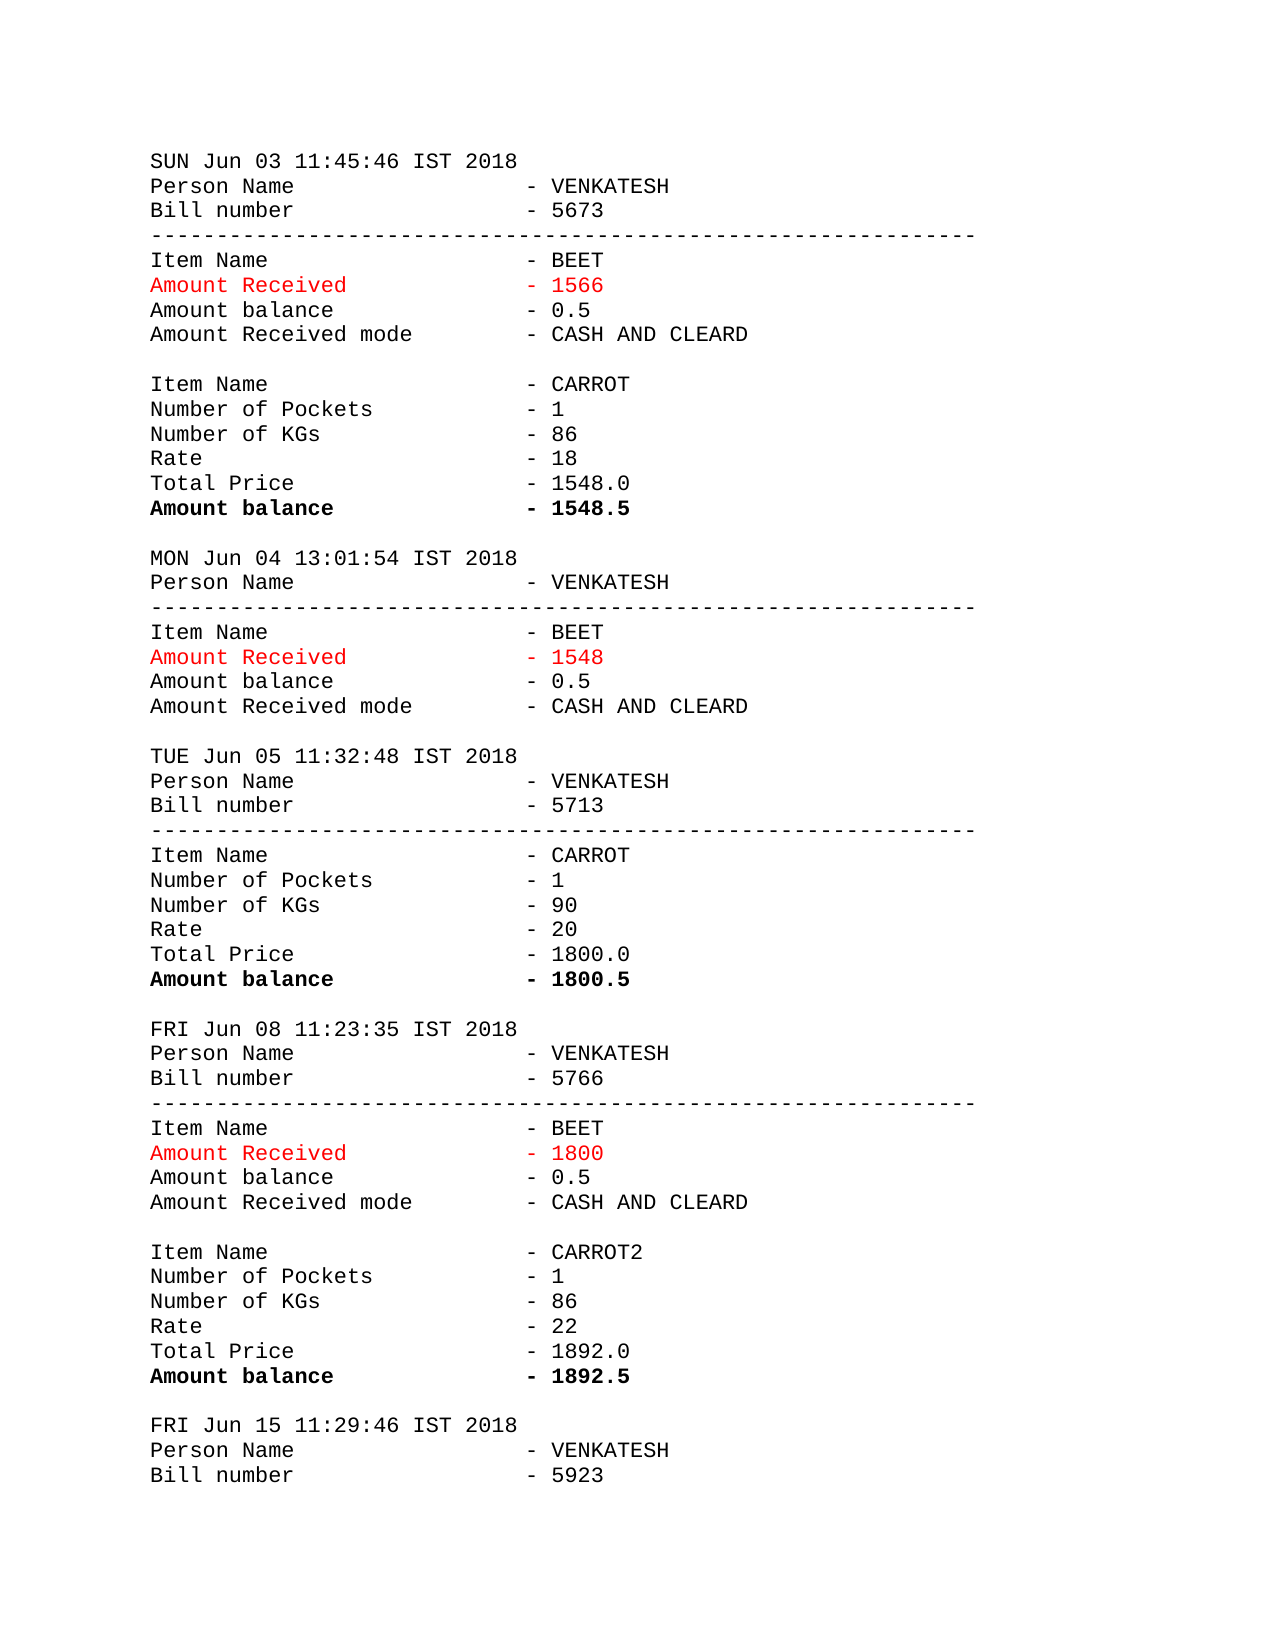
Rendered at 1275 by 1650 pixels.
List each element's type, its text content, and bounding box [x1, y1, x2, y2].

text --------------------------------------------------------------- [150, 1092, 1125, 1117]
text Bill number - 5713 [150, 794, 1125, 819]
text Rate - 18 [150, 447, 1125, 472]
text Amount balance - 0.5 [150, 1166, 1125, 1191]
text Amount Received - 1566 [150, 274, 1125, 299]
text Item Name - BEET [150, 249, 1125, 274]
text FRI Jun 15 11:29:46 IST 2018 [150, 1414, 1125, 1439]
text Person Name - VENKATESH [150, 175, 1125, 199]
text Amount balance - 1800.5 [150, 968, 1125, 993]
text MON Jun 04 13:01:54 IST 2018 [150, 547, 1125, 571]
text Amount Received - 1548 [150, 646, 1125, 671]
text TUE Jun 05 11:32:48 IST 2018 [150, 745, 1125, 770]
text Rate - 20 [150, 918, 1125, 943]
text Total Price - 1892.0 [150, 1340, 1125, 1365]
text Bill number - 5923 [150, 1464, 1125, 1489]
text Amount Received mode - CASH AND CLEARD [150, 1191, 1125, 1216]
text Number of KGs - 86 [150, 1290, 1125, 1315]
text Number of Pockets - 1 [150, 1266, 1125, 1290]
text --------------------------------------------------------------- [150, 224, 1125, 249]
text Person Name - VENKATESH [150, 1439, 1125, 1464]
text Rate - 22 [150, 1315, 1125, 1340]
text Number of Pockets - 1 [150, 398, 1125, 423]
text Total Price - 1548.0 [150, 472, 1125, 497]
text Amount balance - 0.5 [150, 671, 1125, 695]
text Person Name - VENKATESH [150, 1042, 1125, 1067]
text --------------------------------------------------------------- [150, 819, 1125, 844]
text Person Name - VENKATESH [150, 770, 1125, 794]
text Bill number - 5766 [150, 1067, 1125, 1092]
text Number of KGs - 90 [150, 894, 1125, 918]
text Item Name - CARROT [150, 844, 1125, 869]
text Item Name - CARROT [150, 373, 1125, 398]
text Number of Pockets - 1 [150, 869, 1125, 894]
text --------------------------------------------------------------- [150, 596, 1125, 621]
text SUN Jun 03 11:45:46 IST 2018 [150, 150, 1125, 175]
text Amount Received - 1800 [150, 1142, 1125, 1166]
text Bill number - 5673 [150, 199, 1125, 224]
text Number of KGs - 86 [150, 423, 1125, 447]
text Item Name - BEET [150, 621, 1125, 646]
text Person Name - VENKATESH [150, 571, 1125, 596]
text Amount balance - 1548.5 [150, 497, 1125, 522]
text Total Price - 1800.0 [150, 943, 1125, 968]
text Item Name - CARROT2 [150, 1241, 1125, 1266]
text Amount balance - 0.5 [150, 299, 1125, 323]
text Amount Received mode - CASH AND CLEARD [150, 323, 1125, 348]
text Item Name - BEET [150, 1117, 1125, 1142]
text Amount balance - 1892.5 [150, 1365, 1125, 1389]
text Amount Received mode - CASH AND CLEARD [150, 695, 1125, 720]
text FRI Jun 08 11:23:35 IST 2018 [150, 1018, 1125, 1042]
